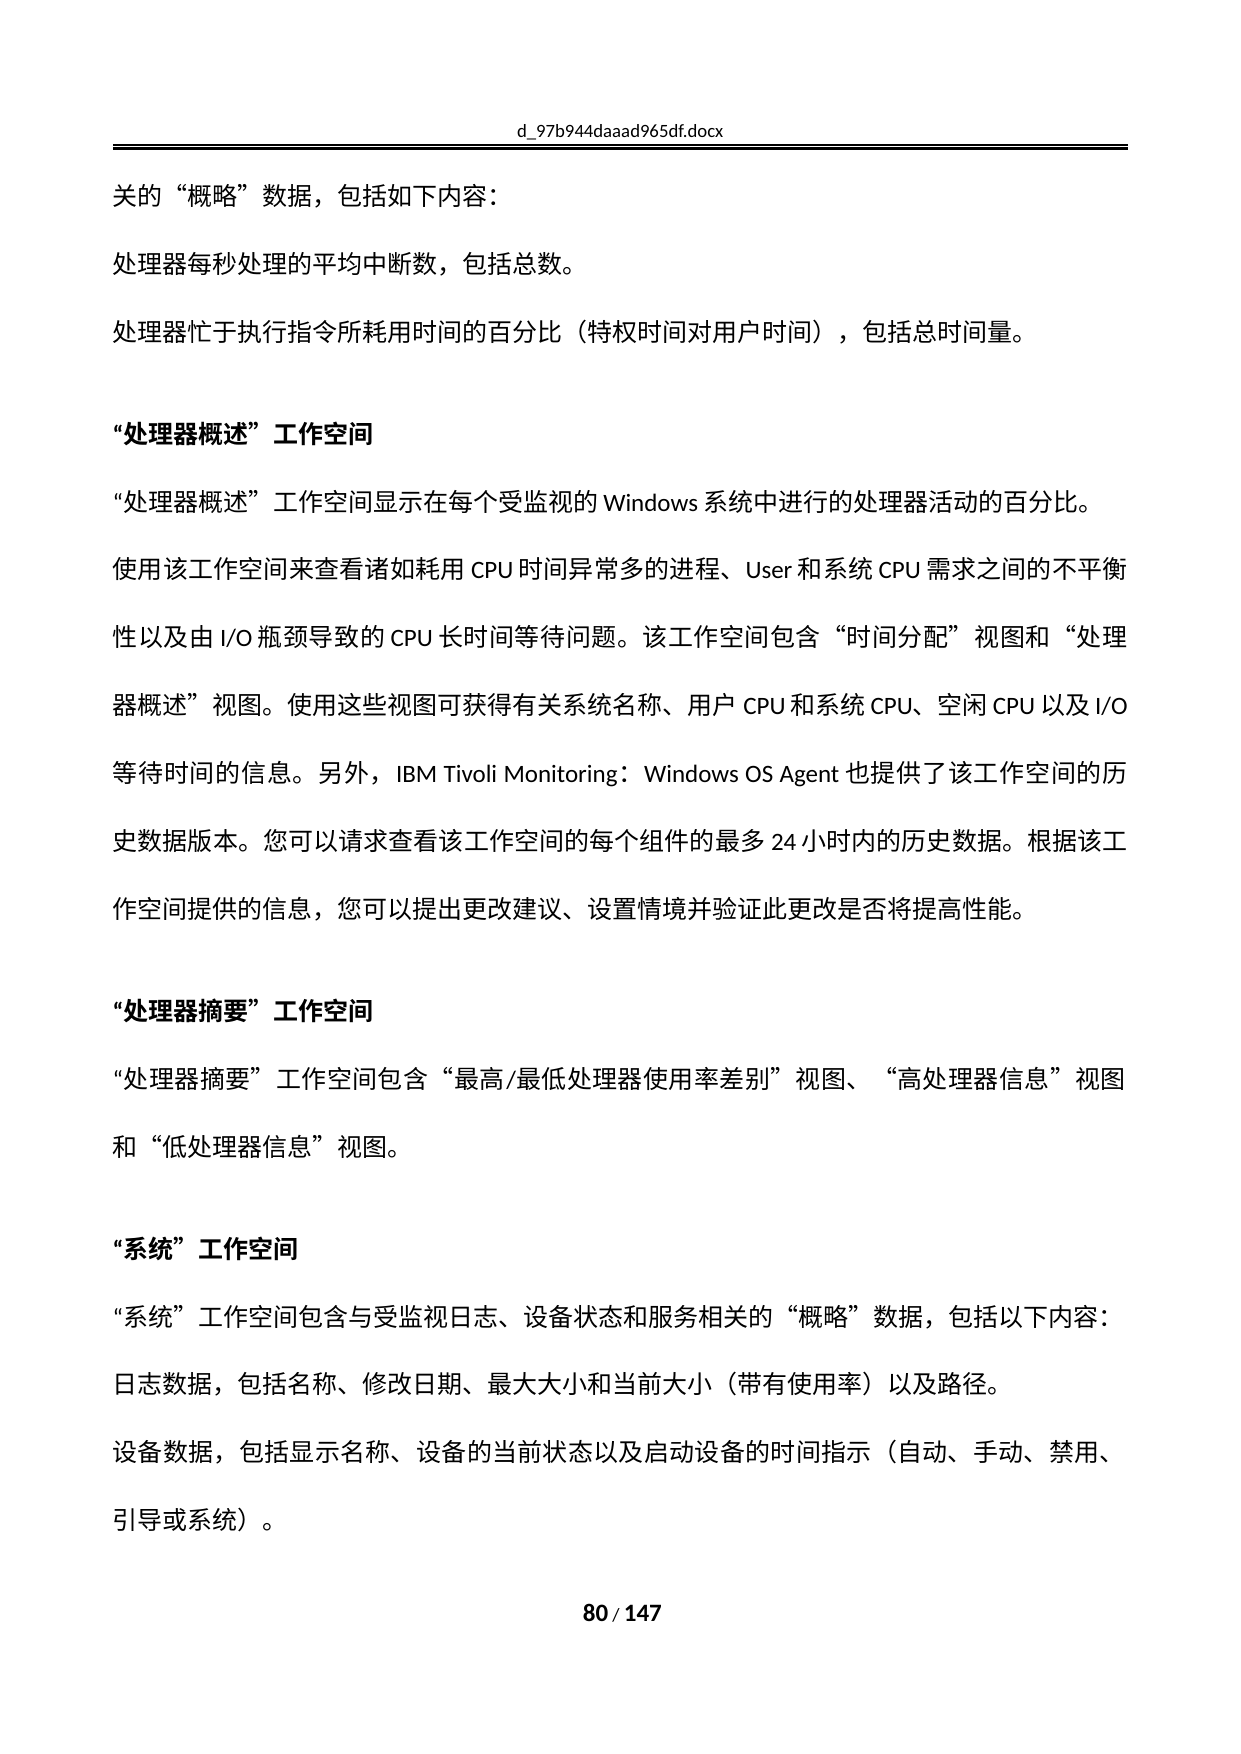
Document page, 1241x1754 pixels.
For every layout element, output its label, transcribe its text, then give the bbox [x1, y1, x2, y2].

text 设备数据，包括显示名称、设备的当前状态以及启动设备的时间指示（自动、手动、禁用、引导或系统）。 [112, 1417, 1128, 1553]
text “系统”工作空间 [112, 1213, 1128, 1281]
text “处理器摘要”工作空间包含“最高/最低处理器使用率差别”视图、“高处理器信息”视图和“低处理器信息”视图。 [112, 1043, 1128, 1179]
text 处理器忙于执行指令所耗用时间的百分比（特权时间对用户时间），包括总时间量。 [112, 296, 1128, 364]
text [112, 161, 1128, 228]
text 日志数据，包括名称、修改日期、最大大小和当前大小（带有使用率）以及路径。 [112, 1349, 1128, 1417]
text “处理器概述”工作空间 [112, 398, 1128, 466]
text 使用该工作空间来查看诸如耗用CPU时间异常多的进程、User和系统CPU需求之间的不平衡性以及由I/O瓶颈导致的CPU长时间等待问题。该工作空间包含“时间分配”视图和“处理器概述”视图。使用这些视图可获得有关系统名称、用户CPU和系统CPU、空闲CPU以及I/O等待时间的信息。另外，IBM Tivoli Monitoring：Windows OS Agent也提供了该工作空间的历史数据版本。您可以请求查看该工作空间的每个组件的最多24小时内的历史数据。根据该工作空间提供的信息，您可以提出更改建议、设置情境并验证此更改是否将提高性能。 [112, 534, 1128, 942]
text 处理器每秒处理的平均中断数，包括总数。 [112, 228, 1128, 296]
text “系统”工作空间包含与受监视日志、设备状态和服务相关的“概略”数据，包括以下内容： [112, 1281, 1128, 1349]
text “处理器摘要”工作空间 [112, 976, 1128, 1043]
text “处理器概述”工作空间显示在每个受监视的Windows系统中进行的处理器活动的百分比。 [112, 466, 1128, 534]
